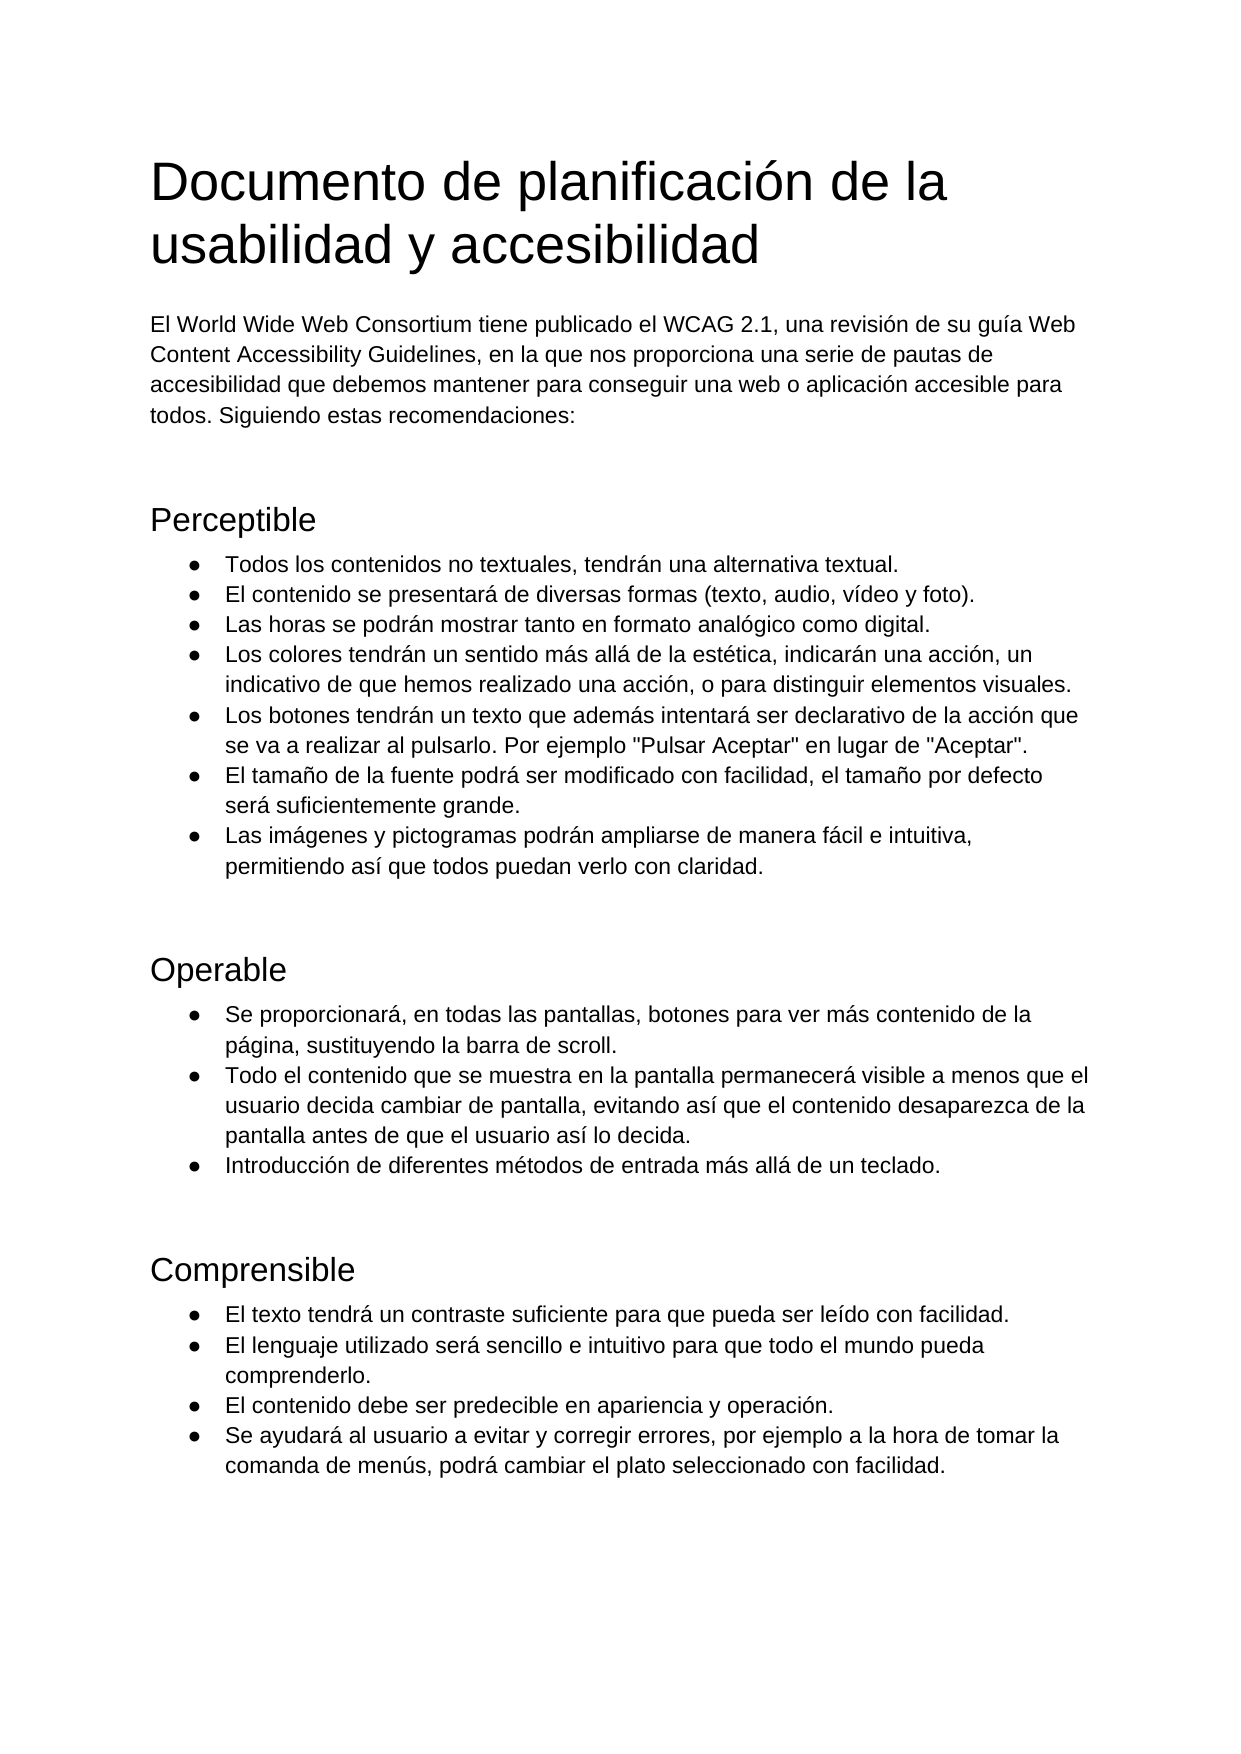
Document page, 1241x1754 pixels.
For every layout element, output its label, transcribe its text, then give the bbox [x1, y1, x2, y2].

text El World Wide Web Consortium tiene publicado el WCAG 2.1, una revisión de su guía Web Content Accessibility Guidelines, en la que nos proporciona una serie de pautas de accesibilidad que debemos mantener para conseguir una web o aplicación accesible para todos. Siguiendo estas recomendaciones: [150, 311, 1090, 428]
list Los colores tendrán un sentido más allá de la estética, indicarán una acción, un indicativo de que hemos realizado una acción, o para distinguir elementos visuales. [187, 641, 1090, 698]
list El contenido se presentará de diversas formas (texto, audio, vídeo y foto). [187, 581, 1090, 607]
list Se ayudará al usuario a evitar y corregir errores, por ejemplo a la hora de tomar la comanda de menús, podrá cambiar el plato seleccionado con facilidad. [187, 1422, 1090, 1479]
list Todos los contenidos no textuales, tendrán una alternativa textual. [187, 551, 1090, 577]
list Introducción de diferentes métodos de entrada más allá de un teclado. [187, 1152, 1090, 1179]
title Documento de planificación de la usabilidad y accesibilidad [150, 150, 1090, 274]
subtitle Operable [150, 951, 1090, 989]
list Todo el contenido que se muestra en la pantalla permanecerá visible a menos que el usuario decida cambiar de pantalla, evitando así que el contenido desaparezca de la pantalla antes de que el usuario así lo decida. [187, 1062, 1090, 1149]
list Las imágenes y pictogramas podrán ampliarse de manera fácil e intuitiva, permitiendo así que todos puedan verlo con claridad. [187, 822, 1090, 879]
list Se proporcionará, en todas las pantallas, botones para ver más contenido de la página, sustituyendo la barra de scroll. [187, 1001, 1090, 1058]
subtitle Perceptible [150, 499, 1090, 538]
list El lenguaje utilizado será sencillo e intuitivo para que todo el mundo pueda comprenderlo. [187, 1332, 1090, 1388]
list El texto tendrá un contraste suficiente para que pueda ser leído con facilidad. [187, 1301, 1090, 1328]
subtitle Comprensible [150, 1250, 1090, 1289]
list El tamaño de la fuente podrá ser modificado con facilidad, el tamaño por defecto será suficientemente grande. [187, 762, 1090, 818]
list Los botones tendrán un texto que además intentará ser declarativo de la acción que se va a realizar al pulsarlo. Por ejemplo "Pulsar Aceptar" en lugar de "Aceptar". [187, 702, 1090, 758]
list Las horas se podrán mostrar tanto en formato analógico como digital. [187, 611, 1090, 637]
list El contenido debe ser predecible en apariencia y operación. [187, 1392, 1090, 1418]
